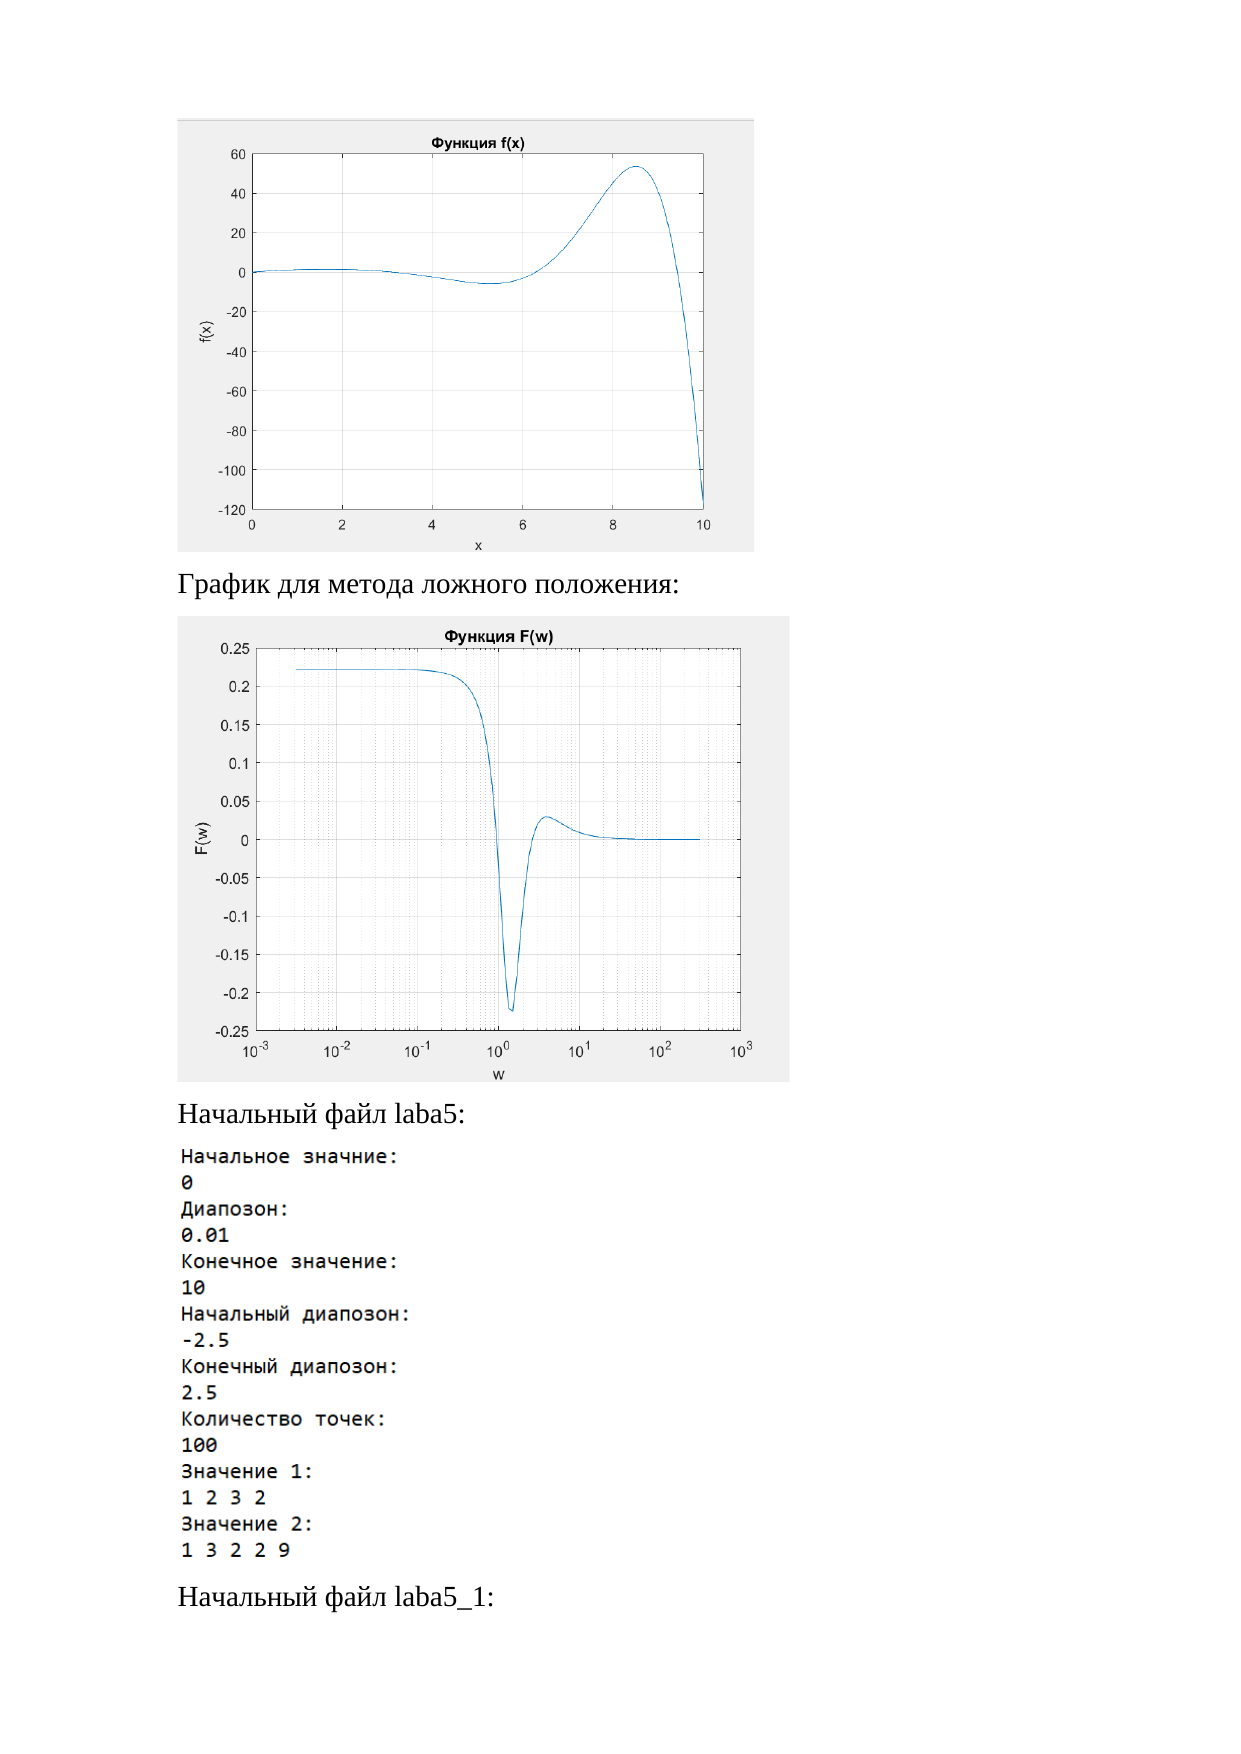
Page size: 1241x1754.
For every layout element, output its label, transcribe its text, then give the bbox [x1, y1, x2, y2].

picture [177, 616, 790, 1082]
text Начальный файл laba5_1: [177, 1579, 1152, 1613]
text График для метода ложного положения: [177, 566, 1152, 600]
text Начальный файл laba5: [177, 1096, 1152, 1129]
picture [177, 1146, 429, 1565]
picture [177, 118, 755, 552]
